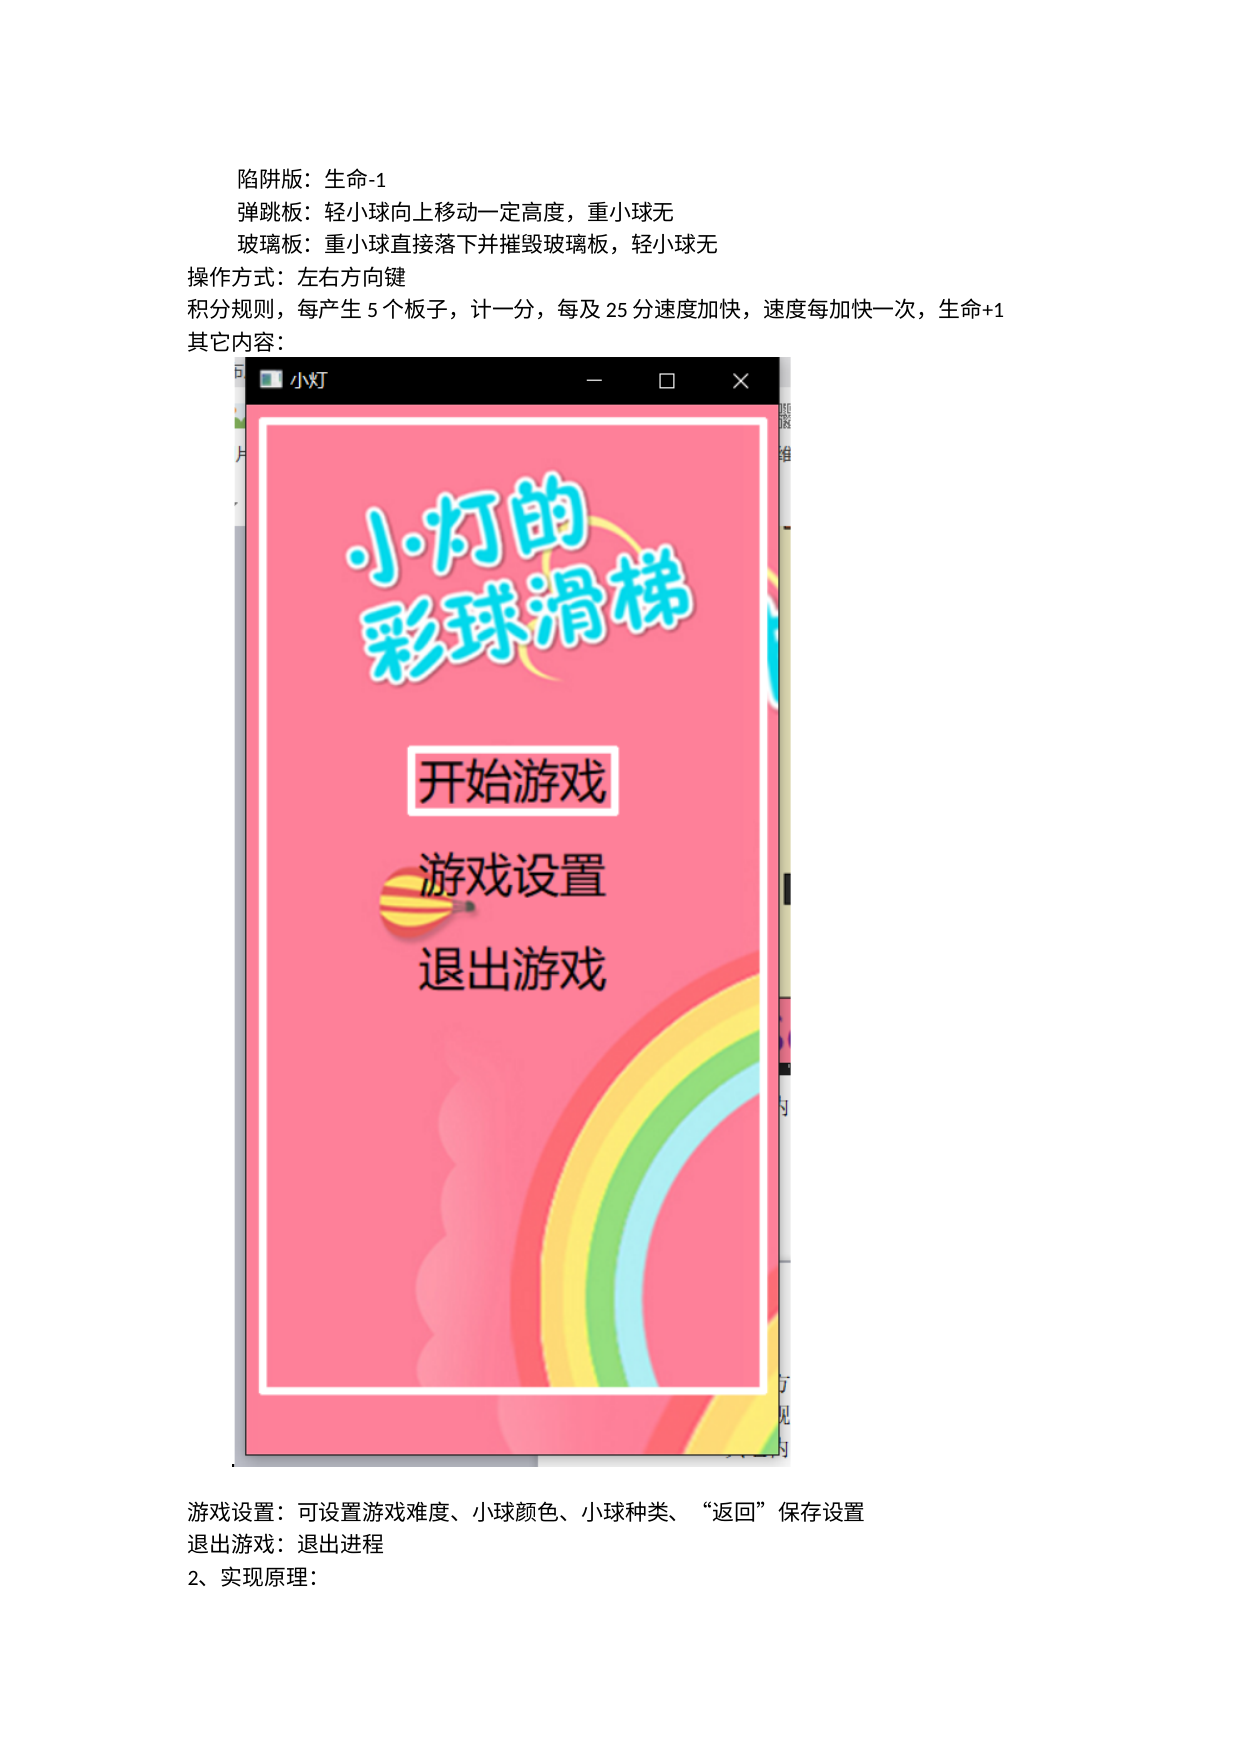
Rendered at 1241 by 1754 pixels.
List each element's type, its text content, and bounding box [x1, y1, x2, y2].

list 弹跳板：轻小球向上移动一定高度，重小球无 [187, 194, 1053, 227]
picture [232, 357, 791, 1467]
list 操作方式：左右方向键 [187, 259, 1053, 292]
list 陷阱版：生命-1 [187, 162, 1053, 194]
list 其它内容： [187, 324, 1053, 357]
list 退出游戏：退出进程 [187, 1527, 1053, 1559]
list 玻璃板：重小球直接落下并摧毁玻璃板，轻小球无 [187, 227, 1053, 259]
list 积分规则，每产生5个板子，计一分，每及25分速度加快，速度每加快一次，生命+1 [187, 292, 1053, 324]
list 实现原理： [187, 1559, 1053, 1592]
list 游戏设置：可设置游戏难度、小球颜色、小球种类、“返回”保存设置 [187, 1494, 1053, 1527]
